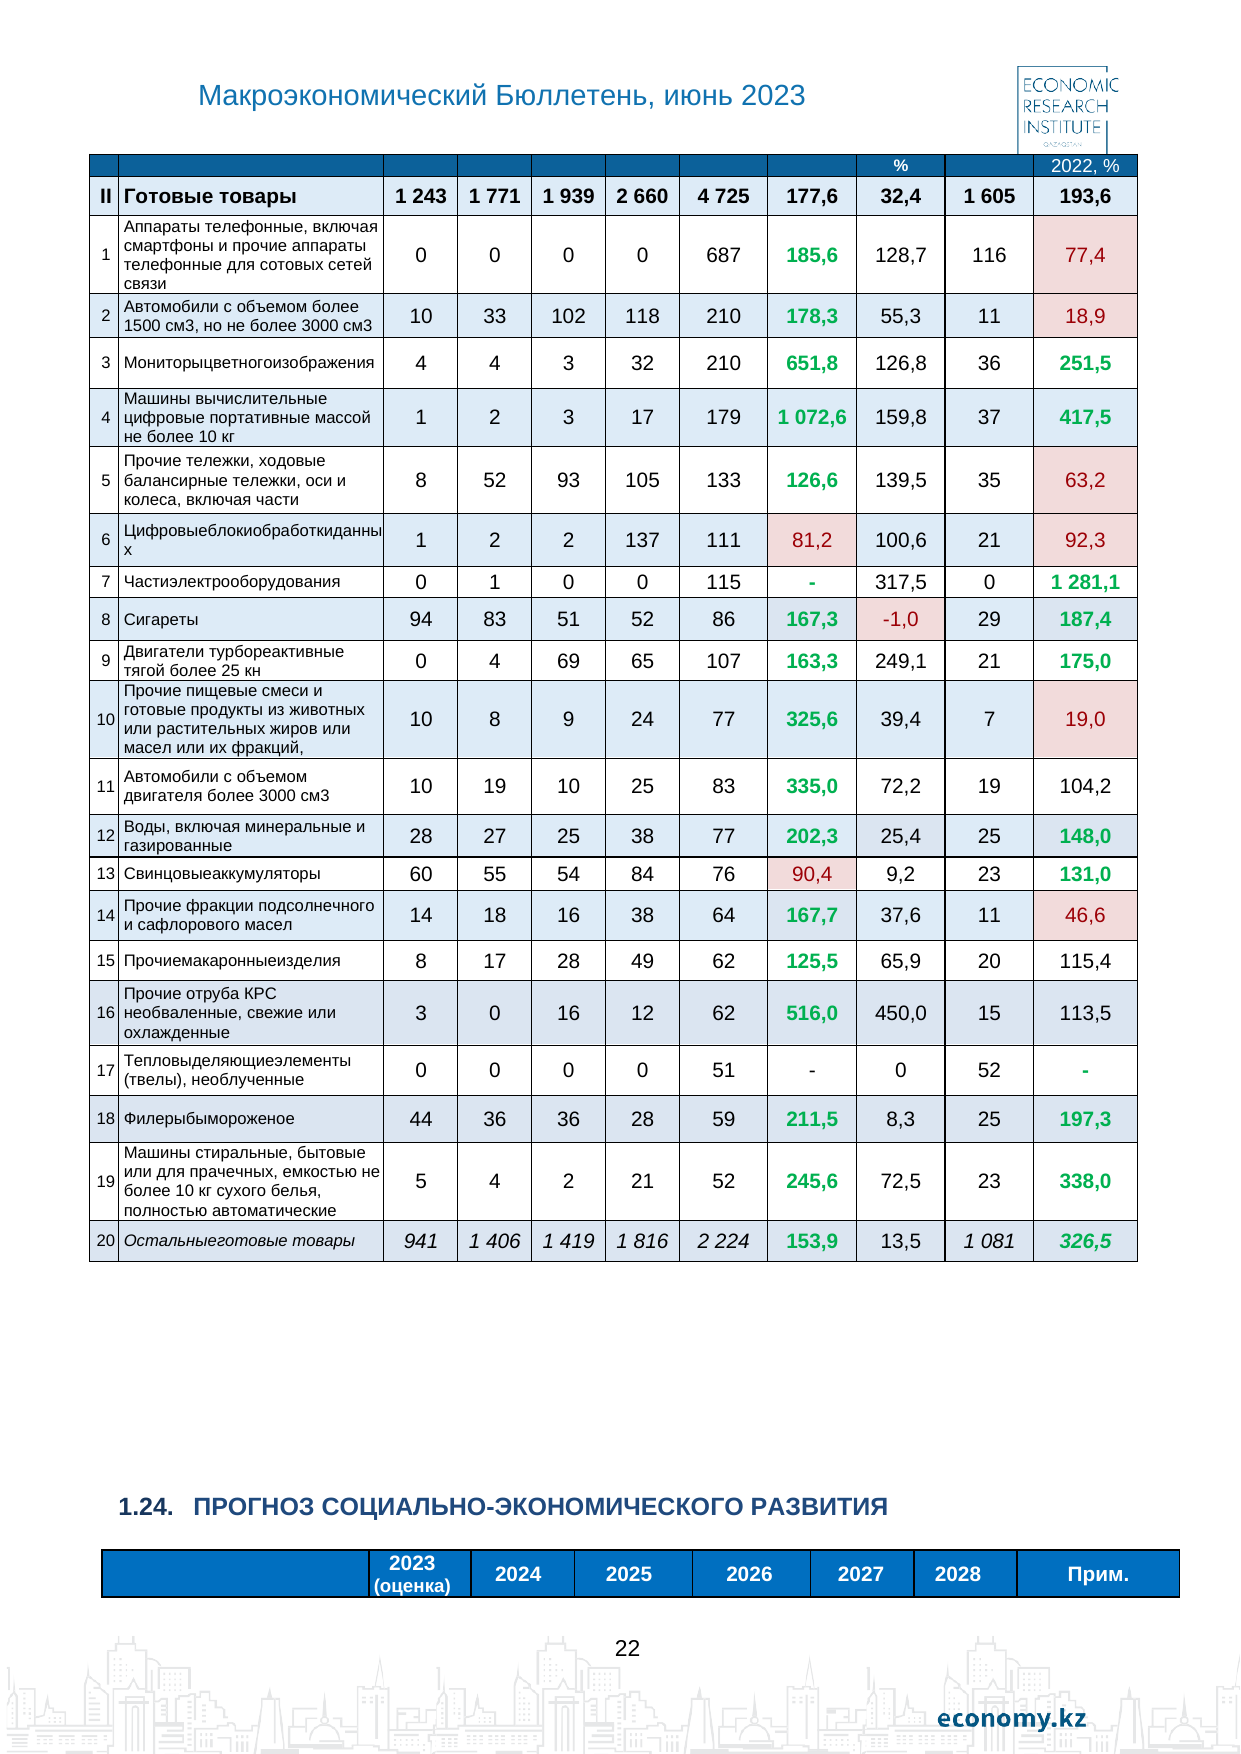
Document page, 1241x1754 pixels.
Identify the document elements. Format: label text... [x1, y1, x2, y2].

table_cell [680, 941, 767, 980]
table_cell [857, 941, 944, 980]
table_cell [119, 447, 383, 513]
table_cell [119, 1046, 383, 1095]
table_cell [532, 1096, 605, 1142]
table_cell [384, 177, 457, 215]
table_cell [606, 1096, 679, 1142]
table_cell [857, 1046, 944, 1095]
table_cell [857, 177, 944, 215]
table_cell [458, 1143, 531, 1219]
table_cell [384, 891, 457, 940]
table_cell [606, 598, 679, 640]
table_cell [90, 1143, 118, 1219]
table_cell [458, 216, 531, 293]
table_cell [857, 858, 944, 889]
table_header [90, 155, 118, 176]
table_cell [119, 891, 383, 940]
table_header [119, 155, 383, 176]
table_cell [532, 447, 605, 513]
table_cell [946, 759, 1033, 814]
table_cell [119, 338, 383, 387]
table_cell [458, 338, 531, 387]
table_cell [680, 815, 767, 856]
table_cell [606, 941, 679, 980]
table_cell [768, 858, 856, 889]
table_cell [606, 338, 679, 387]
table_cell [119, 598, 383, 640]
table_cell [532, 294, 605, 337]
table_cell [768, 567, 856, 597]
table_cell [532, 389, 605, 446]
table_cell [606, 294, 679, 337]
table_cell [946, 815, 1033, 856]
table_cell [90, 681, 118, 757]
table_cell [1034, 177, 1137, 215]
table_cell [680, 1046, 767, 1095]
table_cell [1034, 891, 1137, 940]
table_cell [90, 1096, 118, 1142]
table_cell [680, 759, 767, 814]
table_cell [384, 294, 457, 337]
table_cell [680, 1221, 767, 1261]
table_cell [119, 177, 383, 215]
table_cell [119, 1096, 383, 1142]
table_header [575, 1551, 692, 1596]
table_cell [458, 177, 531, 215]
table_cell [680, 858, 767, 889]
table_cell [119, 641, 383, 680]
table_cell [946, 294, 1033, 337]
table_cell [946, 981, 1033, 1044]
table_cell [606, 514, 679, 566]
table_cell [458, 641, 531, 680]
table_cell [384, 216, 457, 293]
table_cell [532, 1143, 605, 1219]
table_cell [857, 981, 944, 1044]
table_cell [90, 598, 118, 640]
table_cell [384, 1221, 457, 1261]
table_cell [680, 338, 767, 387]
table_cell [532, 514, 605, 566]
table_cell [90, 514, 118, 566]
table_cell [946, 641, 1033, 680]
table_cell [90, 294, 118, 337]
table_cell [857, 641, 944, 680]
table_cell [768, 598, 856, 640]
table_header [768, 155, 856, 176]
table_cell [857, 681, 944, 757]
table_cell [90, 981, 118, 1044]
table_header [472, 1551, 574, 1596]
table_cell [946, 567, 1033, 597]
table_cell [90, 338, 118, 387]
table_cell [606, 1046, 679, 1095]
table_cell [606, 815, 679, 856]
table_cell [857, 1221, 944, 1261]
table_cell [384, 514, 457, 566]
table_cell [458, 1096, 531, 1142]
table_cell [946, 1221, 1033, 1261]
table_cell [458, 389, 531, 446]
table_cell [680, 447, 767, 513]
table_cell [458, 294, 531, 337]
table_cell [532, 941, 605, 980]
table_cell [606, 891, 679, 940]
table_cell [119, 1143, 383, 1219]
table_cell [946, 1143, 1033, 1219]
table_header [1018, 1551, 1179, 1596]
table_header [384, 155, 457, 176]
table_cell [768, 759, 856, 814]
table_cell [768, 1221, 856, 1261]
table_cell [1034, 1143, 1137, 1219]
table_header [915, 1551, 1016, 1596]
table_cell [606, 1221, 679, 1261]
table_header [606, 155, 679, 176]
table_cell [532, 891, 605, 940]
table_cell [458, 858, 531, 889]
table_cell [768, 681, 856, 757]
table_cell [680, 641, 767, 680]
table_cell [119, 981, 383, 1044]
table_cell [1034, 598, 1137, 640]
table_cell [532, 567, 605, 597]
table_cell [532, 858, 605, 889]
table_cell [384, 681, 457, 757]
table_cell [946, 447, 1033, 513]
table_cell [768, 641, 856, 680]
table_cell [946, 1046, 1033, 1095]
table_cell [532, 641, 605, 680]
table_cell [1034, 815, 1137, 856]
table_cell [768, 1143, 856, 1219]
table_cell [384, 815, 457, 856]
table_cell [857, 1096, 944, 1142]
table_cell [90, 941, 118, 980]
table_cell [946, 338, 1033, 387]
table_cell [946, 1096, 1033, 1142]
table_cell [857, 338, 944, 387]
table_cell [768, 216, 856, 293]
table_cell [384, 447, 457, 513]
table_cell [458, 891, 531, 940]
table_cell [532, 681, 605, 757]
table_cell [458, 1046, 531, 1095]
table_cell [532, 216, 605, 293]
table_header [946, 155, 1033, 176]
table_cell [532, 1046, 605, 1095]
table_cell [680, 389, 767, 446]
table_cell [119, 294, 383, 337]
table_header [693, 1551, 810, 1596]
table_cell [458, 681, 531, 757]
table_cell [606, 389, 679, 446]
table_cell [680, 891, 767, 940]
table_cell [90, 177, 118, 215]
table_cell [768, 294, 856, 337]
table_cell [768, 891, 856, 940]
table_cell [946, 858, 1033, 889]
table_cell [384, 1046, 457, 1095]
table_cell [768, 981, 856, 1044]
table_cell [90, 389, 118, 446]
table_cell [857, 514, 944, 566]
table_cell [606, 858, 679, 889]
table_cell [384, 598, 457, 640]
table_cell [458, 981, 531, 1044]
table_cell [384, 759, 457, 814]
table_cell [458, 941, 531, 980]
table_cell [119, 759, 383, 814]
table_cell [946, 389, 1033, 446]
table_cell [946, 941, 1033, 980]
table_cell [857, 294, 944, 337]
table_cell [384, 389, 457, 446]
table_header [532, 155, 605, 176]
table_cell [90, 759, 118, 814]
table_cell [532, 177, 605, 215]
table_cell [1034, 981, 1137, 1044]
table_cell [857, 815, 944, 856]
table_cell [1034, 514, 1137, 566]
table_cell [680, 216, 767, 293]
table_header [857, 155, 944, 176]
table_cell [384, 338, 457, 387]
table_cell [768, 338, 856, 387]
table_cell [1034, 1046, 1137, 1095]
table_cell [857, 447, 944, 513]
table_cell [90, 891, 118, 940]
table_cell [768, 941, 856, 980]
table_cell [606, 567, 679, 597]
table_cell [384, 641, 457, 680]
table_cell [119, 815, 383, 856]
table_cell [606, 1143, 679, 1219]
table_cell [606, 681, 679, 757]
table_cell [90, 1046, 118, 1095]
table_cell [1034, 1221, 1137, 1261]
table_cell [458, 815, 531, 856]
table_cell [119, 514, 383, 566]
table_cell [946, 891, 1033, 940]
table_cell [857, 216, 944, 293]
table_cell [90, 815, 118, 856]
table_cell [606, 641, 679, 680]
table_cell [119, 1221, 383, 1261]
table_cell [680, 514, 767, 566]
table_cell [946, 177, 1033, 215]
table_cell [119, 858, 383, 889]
subtitle Прогноз социально-экономического развития [118, 1492, 1139, 1520]
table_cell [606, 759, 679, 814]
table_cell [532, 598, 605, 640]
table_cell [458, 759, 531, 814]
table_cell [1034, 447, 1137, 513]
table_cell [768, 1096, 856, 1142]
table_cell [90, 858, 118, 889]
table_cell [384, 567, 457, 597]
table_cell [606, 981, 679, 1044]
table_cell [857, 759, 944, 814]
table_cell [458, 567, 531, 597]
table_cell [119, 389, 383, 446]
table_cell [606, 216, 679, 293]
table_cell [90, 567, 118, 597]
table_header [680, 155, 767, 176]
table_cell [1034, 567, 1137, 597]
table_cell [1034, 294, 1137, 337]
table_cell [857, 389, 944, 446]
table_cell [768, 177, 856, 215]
picture [5, 1632, 1241, 1754]
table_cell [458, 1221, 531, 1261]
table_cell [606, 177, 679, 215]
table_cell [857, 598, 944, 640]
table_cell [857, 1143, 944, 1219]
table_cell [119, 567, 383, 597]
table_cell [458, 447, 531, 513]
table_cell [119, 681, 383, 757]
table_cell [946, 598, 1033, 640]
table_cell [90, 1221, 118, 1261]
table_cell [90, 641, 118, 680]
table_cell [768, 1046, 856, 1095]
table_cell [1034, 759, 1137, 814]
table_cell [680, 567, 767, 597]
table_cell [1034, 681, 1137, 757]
picture [1017, 66, 1119, 154]
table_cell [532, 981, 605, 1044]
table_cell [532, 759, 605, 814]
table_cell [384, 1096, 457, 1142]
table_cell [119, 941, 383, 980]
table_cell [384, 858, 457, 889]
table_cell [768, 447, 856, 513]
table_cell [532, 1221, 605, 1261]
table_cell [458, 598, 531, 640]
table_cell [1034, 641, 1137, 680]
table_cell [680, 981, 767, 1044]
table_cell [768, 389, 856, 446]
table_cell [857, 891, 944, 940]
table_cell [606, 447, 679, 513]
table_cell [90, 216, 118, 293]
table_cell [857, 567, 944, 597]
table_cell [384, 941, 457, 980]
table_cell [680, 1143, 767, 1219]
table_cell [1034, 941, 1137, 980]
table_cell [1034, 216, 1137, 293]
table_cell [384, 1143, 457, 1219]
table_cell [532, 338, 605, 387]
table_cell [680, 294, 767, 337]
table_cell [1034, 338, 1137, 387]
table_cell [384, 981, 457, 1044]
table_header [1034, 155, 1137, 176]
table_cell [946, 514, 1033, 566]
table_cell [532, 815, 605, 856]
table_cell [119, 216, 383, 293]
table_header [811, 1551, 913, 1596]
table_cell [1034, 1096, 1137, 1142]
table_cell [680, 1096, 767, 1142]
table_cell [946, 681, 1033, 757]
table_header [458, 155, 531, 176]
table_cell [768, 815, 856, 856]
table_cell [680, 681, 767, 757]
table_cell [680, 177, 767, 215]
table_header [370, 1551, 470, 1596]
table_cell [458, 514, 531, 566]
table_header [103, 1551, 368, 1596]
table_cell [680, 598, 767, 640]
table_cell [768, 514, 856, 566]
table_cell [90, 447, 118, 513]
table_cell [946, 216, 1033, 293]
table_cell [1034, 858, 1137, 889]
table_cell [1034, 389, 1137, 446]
